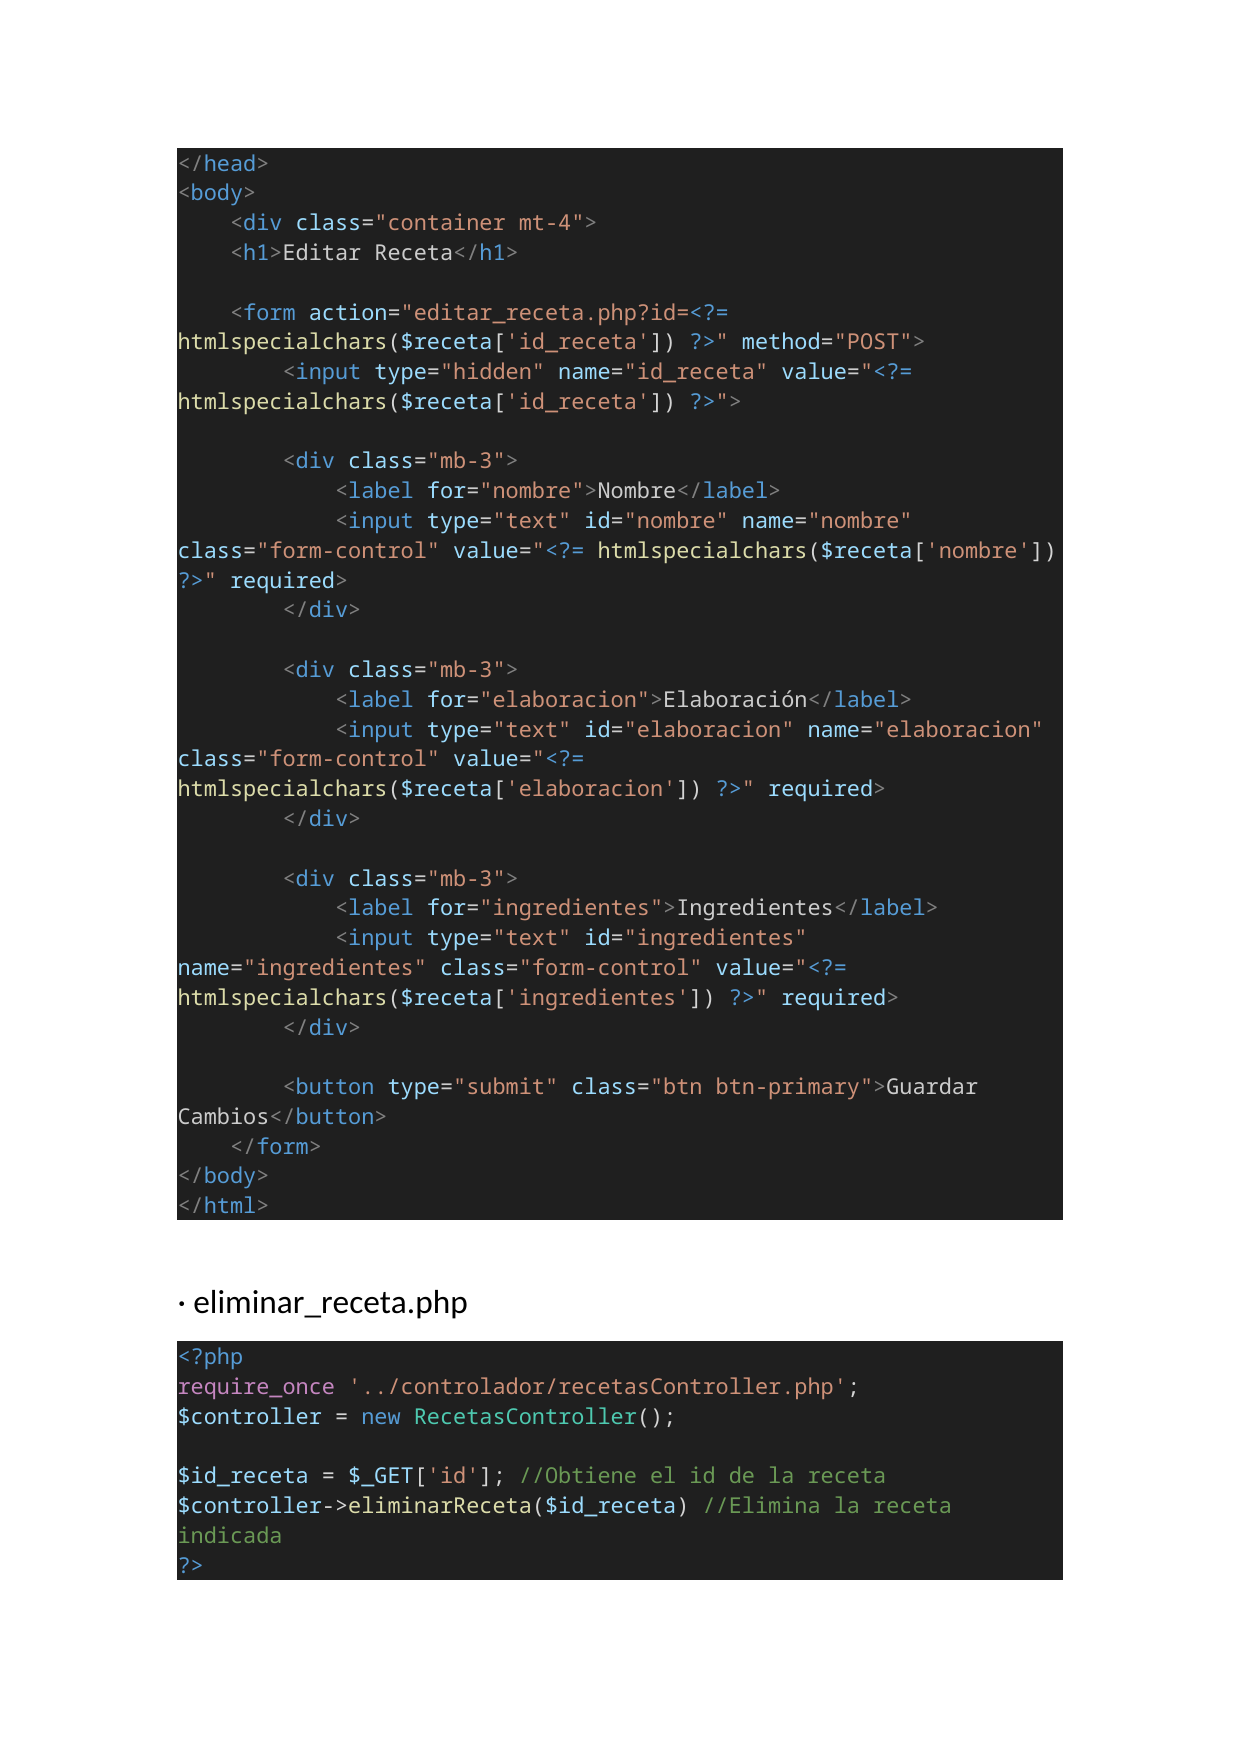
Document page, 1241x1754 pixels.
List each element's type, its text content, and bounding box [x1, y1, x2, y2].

text </div> [177, 1012, 1063, 1041]
text </head> [177, 148, 1063, 177]
text </form> [177, 1131, 1063, 1161]
text </body> [177, 1161, 1063, 1190]
text ?> [177, 1550, 1063, 1580]
text <?php [177, 1341, 1063, 1371]
text $id_receta = $_GET['id']; //Obtiene el id de la receta [177, 1461, 1063, 1490]
text <form action="editar_receta.php?id=<?= htmlspecialchars($receta['id_receta']) ?>" method="POST"> [177, 297, 1063, 356]
text <div class="mb-3"> [177, 446, 1063, 475]
text <body> [177, 177, 1063, 207]
text <h1>Editar Receta</h1> [177, 237, 1063, 267]
text <div class="mb-3"> [177, 654, 1063, 684]
text <input type="text" id="elaboracion" name="elaboracion" class="form-control" value="<?= htmlspecialchars($receta['elaboracion']) ?>" required> [177, 714, 1063, 803]
text require_once '../controlador/recetasController.php'; [177, 1371, 1063, 1401]
text $controller = new RecetasController(); [177, 1401, 1063, 1431]
text <label for="nombre">Nombre</label> [177, 475, 1063, 505]
text <input type="hidden" name="id_receta" value="<?= htmlspecialchars($receta['id_receta']) ?>"> [177, 356, 1063, 416]
text </div> [177, 594, 1063, 624]
text <div class="container mt-4"> [177, 207, 1063, 237]
text <input type="text" id="nombre" name="nombre" class="form-control" value="<?= htmlspecialchars($receta['nombre']) ?>" required> [177, 505, 1063, 594]
text <button type="submit" class="btn btn-primary">Guardar Cambios</button> [177, 1071, 1063, 1131]
text <div class="mb-3"> [177, 863, 1063, 892]
text <input type="text" id="ingredientes" name="ingredientes" class="form-control" value="<?= htmlspecialchars($receta['ingredientes']) ?>" required> [177, 922, 1063, 1012]
text <label for="ingredientes">Ingredientes</label> [177, 892, 1063, 922]
text </html> [177, 1190, 1063, 1220]
text $controller->eliminarReceta($id_receta) //Elimina la receta indicada [177, 1490, 1063, 1550]
text <label for="elaboracion">Elaboración</label> [177, 684, 1063, 714]
text · eliminar_receta.php [177, 1281, 1063, 1321]
text </div> [177, 803, 1063, 833]
